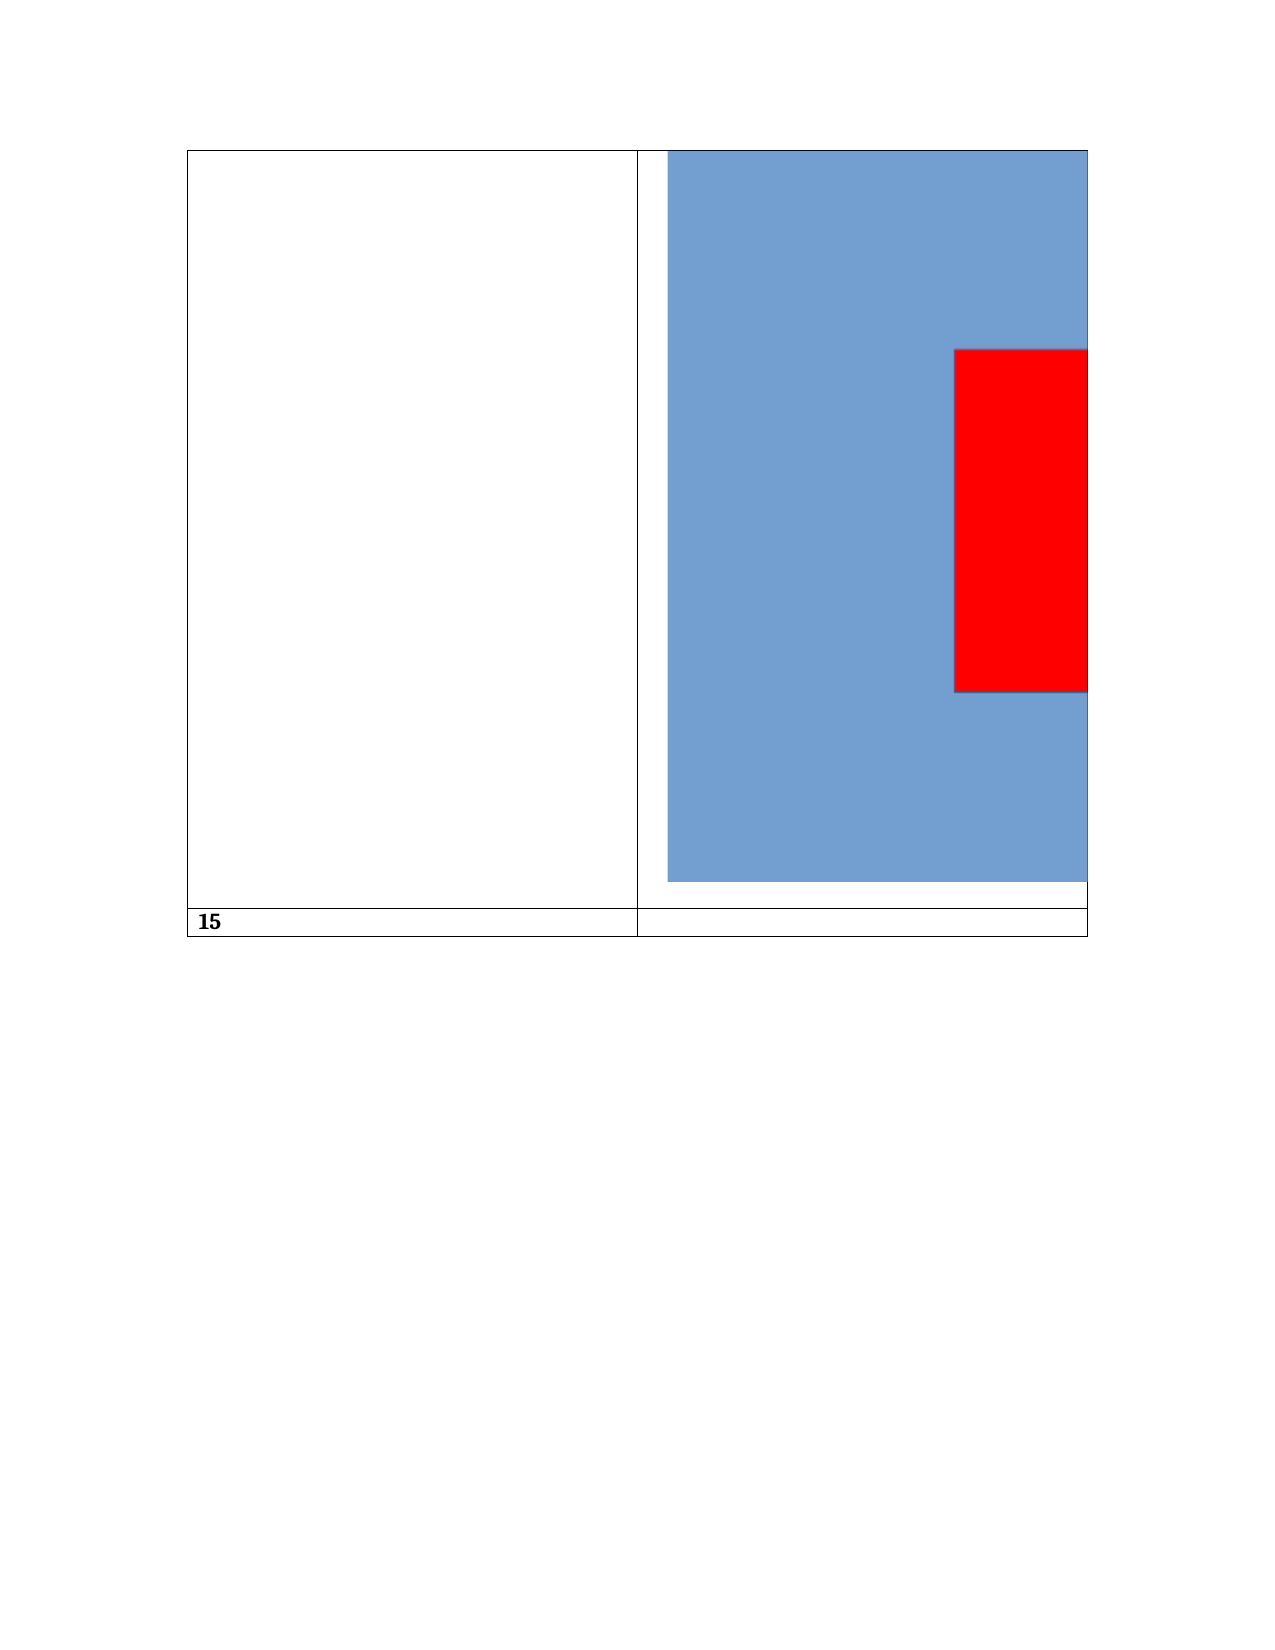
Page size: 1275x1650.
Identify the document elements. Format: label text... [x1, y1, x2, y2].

table_cell [638, 909, 1087, 936]
table_cell 14 [188, 151, 637, 908]
picture [667, 151, 1088, 882]
table_cell [638, 151, 1087, 908]
table_cell 15 [188, 909, 637, 936]
